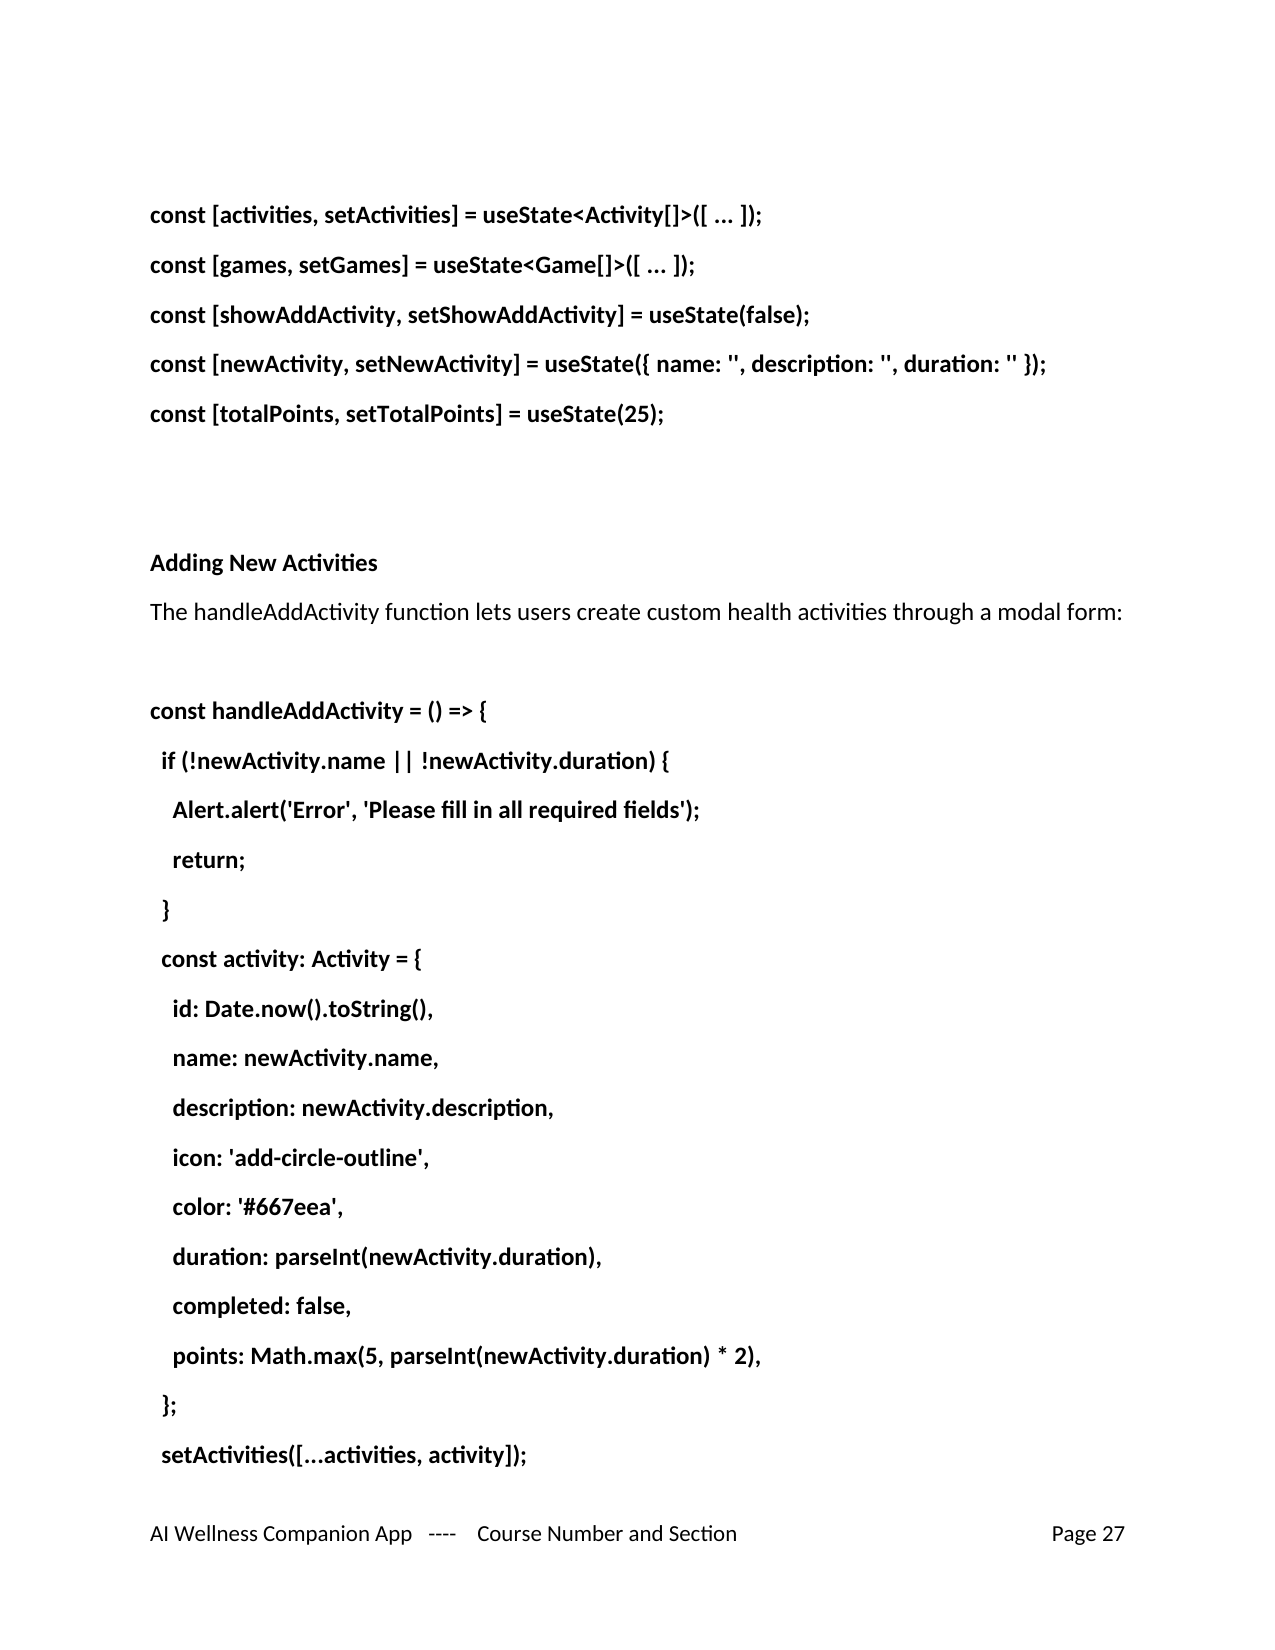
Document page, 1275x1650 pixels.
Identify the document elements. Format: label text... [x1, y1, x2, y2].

text description: newActivity.description, [150, 1092, 1125, 1123]
text return; [150, 844, 1125, 875]
text } [150, 894, 1125, 924]
text const activity: Activity = { [150, 943, 1125, 974]
text completed: false, [150, 1290, 1125, 1321]
text const handleAddActivity = () => { [150, 695, 1125, 726]
text if (!newActivity.name || !newActivity.duration) { [150, 745, 1125, 776]
text The handleAddActivity function lets users create custom health activities through a modal form: [150, 596, 1125, 627]
text icon: 'add-circle-outline', [150, 1142, 1125, 1172]
text const [totalPoints, setTotalPoints] = useState(25); [150, 398, 1125, 428]
text const [activities, setActivities] = useState<Activity[]>([ ... ]); [150, 199, 1125, 230]
text points: Math.max(5, parseInt(newActivity.duration) * 2), [150, 1340, 1125, 1371]
text color: '#667eea', [150, 1191, 1125, 1222]
text const [newActivity, setNewActivity] = useState({ name: '', description: '', duration: '' }); [150, 348, 1125, 379]
text duration: parseInt(newActivity.duration), [150, 1241, 1125, 1271]
text const [games, setGames] = useState<Game[]>([ ... ]); [150, 249, 1125, 280]
text Alert.alert('Error', 'Please fill in all required fields'); [150, 794, 1125, 825]
text id: Date.now().toString(), [150, 993, 1125, 1023]
text }; [150, 1389, 1125, 1420]
text Adding New Activities [150, 547, 1125, 577]
text const [showAddActivity, setShowAddActivity] = useState(false); [150, 299, 1125, 329]
text setActivities([...activities, activity]); [150, 1439, 1125, 1470]
text name: newActivity.name, [150, 1042, 1125, 1073]
